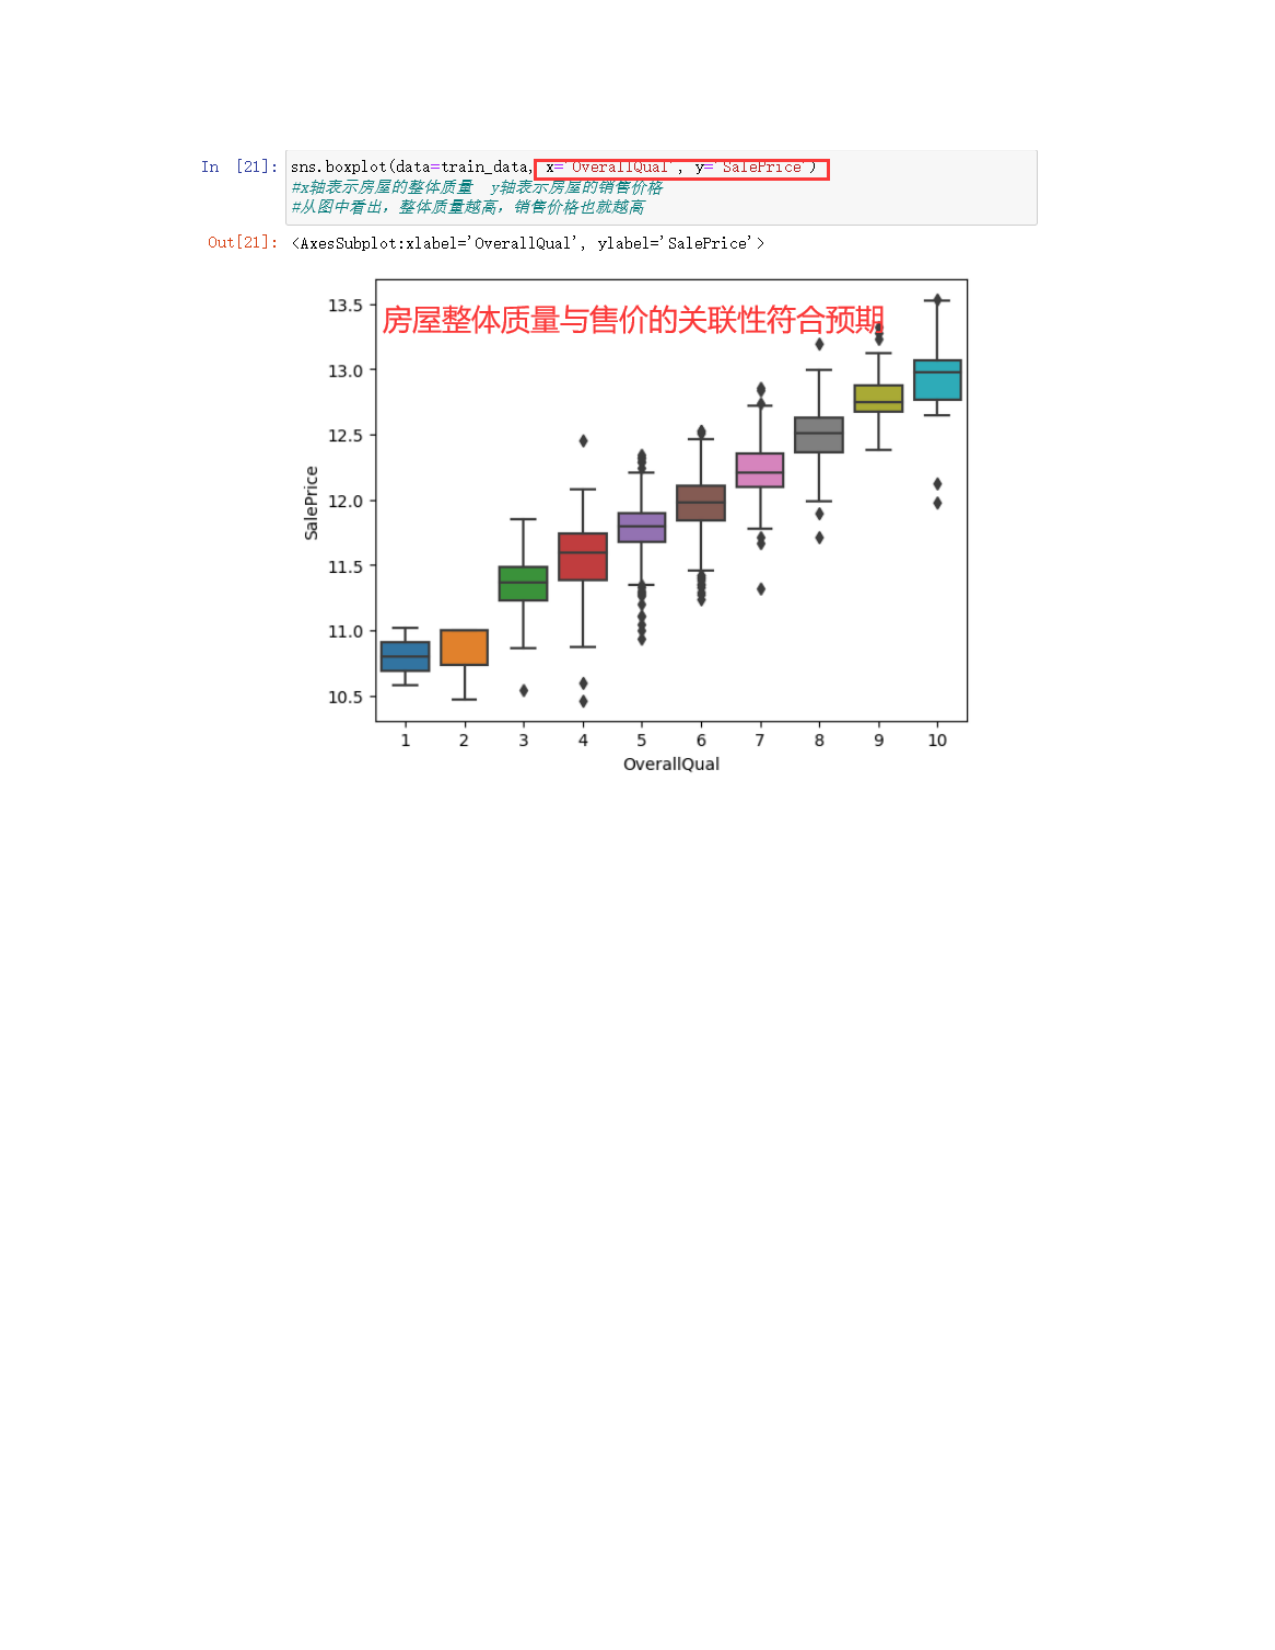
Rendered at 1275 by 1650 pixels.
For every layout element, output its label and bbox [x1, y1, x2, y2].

picture [187, 150, 1063, 780]
